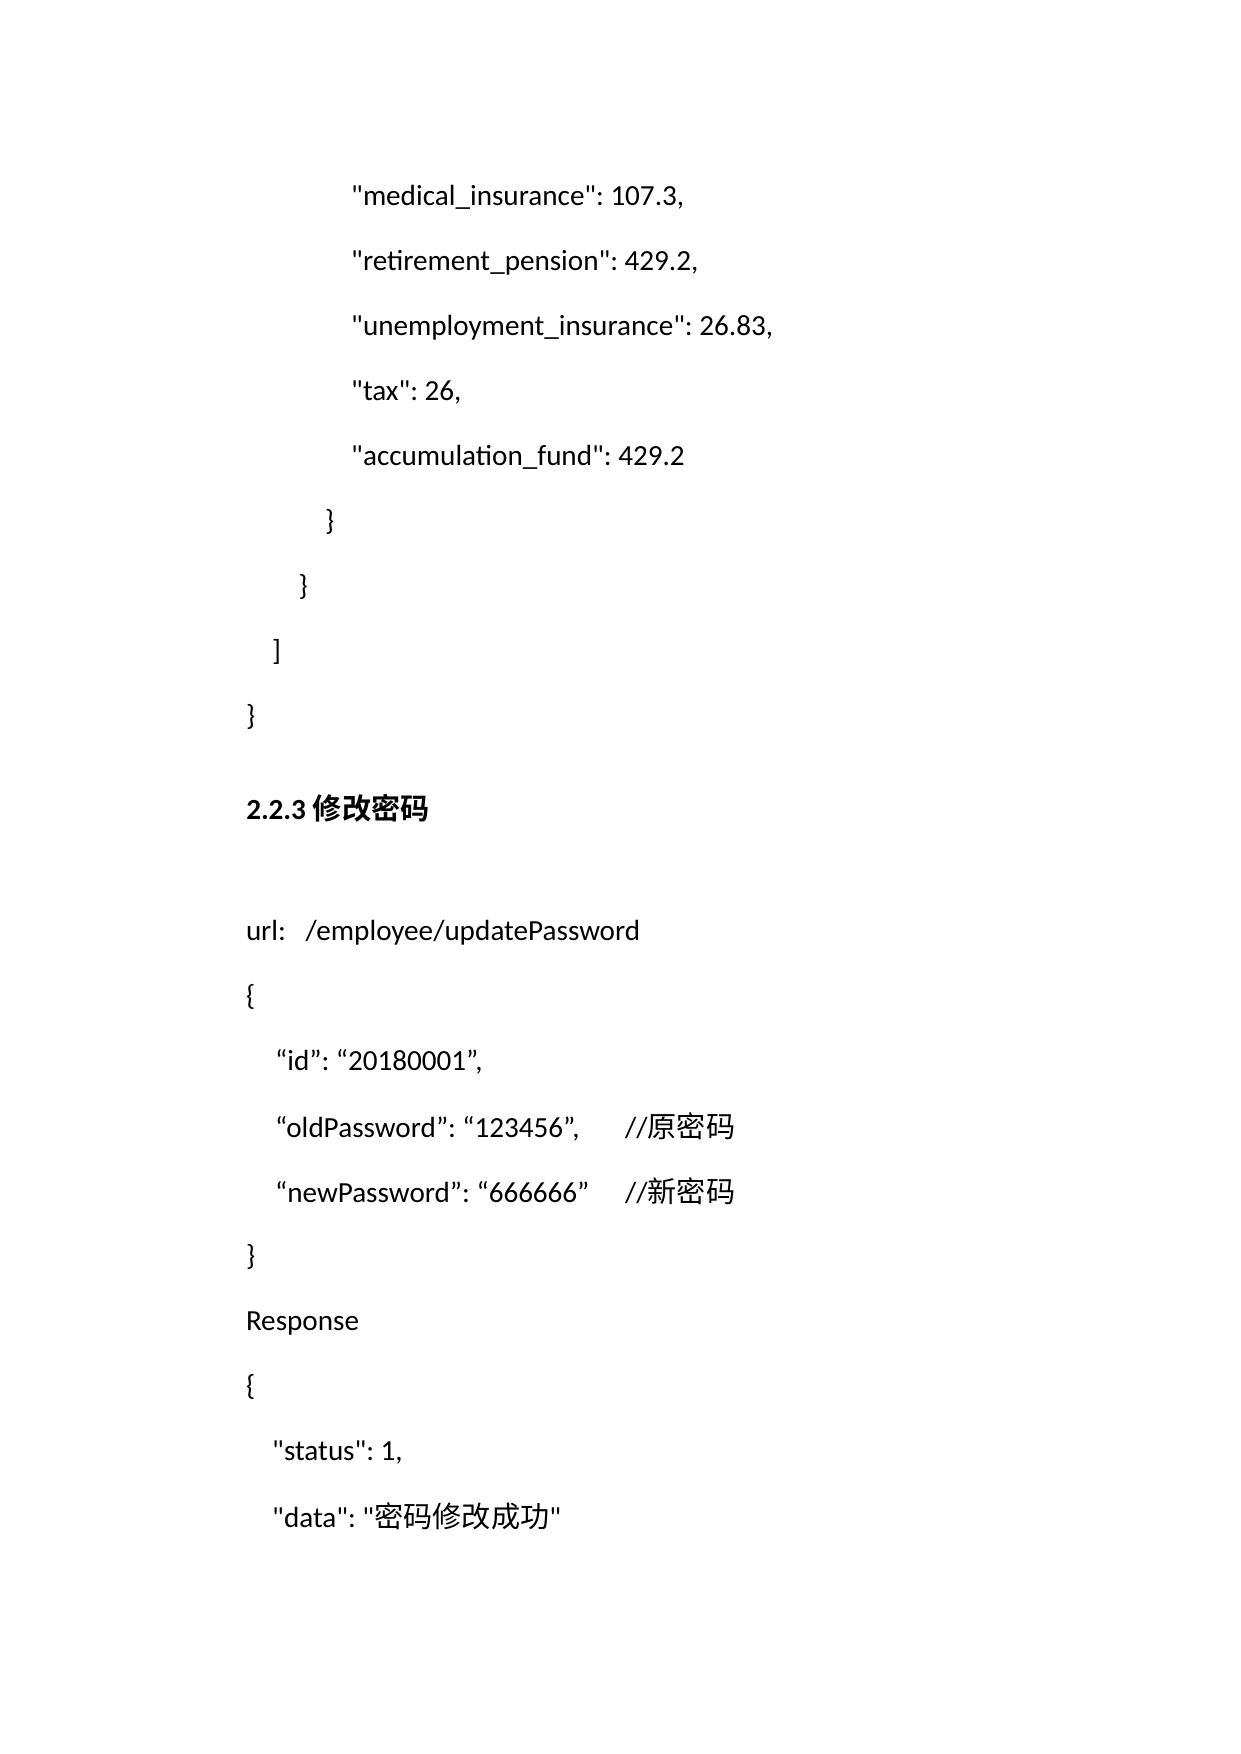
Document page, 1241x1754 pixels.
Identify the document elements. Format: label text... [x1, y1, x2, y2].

text } [187, 487, 1053, 552]
text url: /employee/updatePassword [187, 897, 1053, 962]
text “newPassword”: “666666” //新密码 [187, 1157, 1053, 1222]
subtitle 2.2.3 修改密码 [187, 774, 1053, 839]
text "retirement_pension": 429.2, [187, 227, 1053, 292]
text { [187, 1352, 1053, 1417]
text "medical_insurance": 107.3, [187, 162, 1053, 227]
text } [187, 552, 1053, 617]
text "status": 1, [187, 1417, 1053, 1482]
text “id”: “20180001”, [187, 1027, 1053, 1092]
text { [187, 962, 1053, 1027]
text } [187, 682, 1053, 747]
text "unemployment_insurance": 26.83, [187, 292, 1053, 357]
text “oldPassword”: “123456”, //原密码 [187, 1092, 1053, 1157]
text } [187, 1222, 1053, 1287]
text "tax": 26, [187, 357, 1053, 422]
text "data": "密码修改成功" [187, 1482, 1053, 1547]
text "accumulation_fund": 429.2 [187, 422, 1053, 487]
text Response [187, 1287, 1053, 1352]
text ] [187, 617, 1053, 682]
